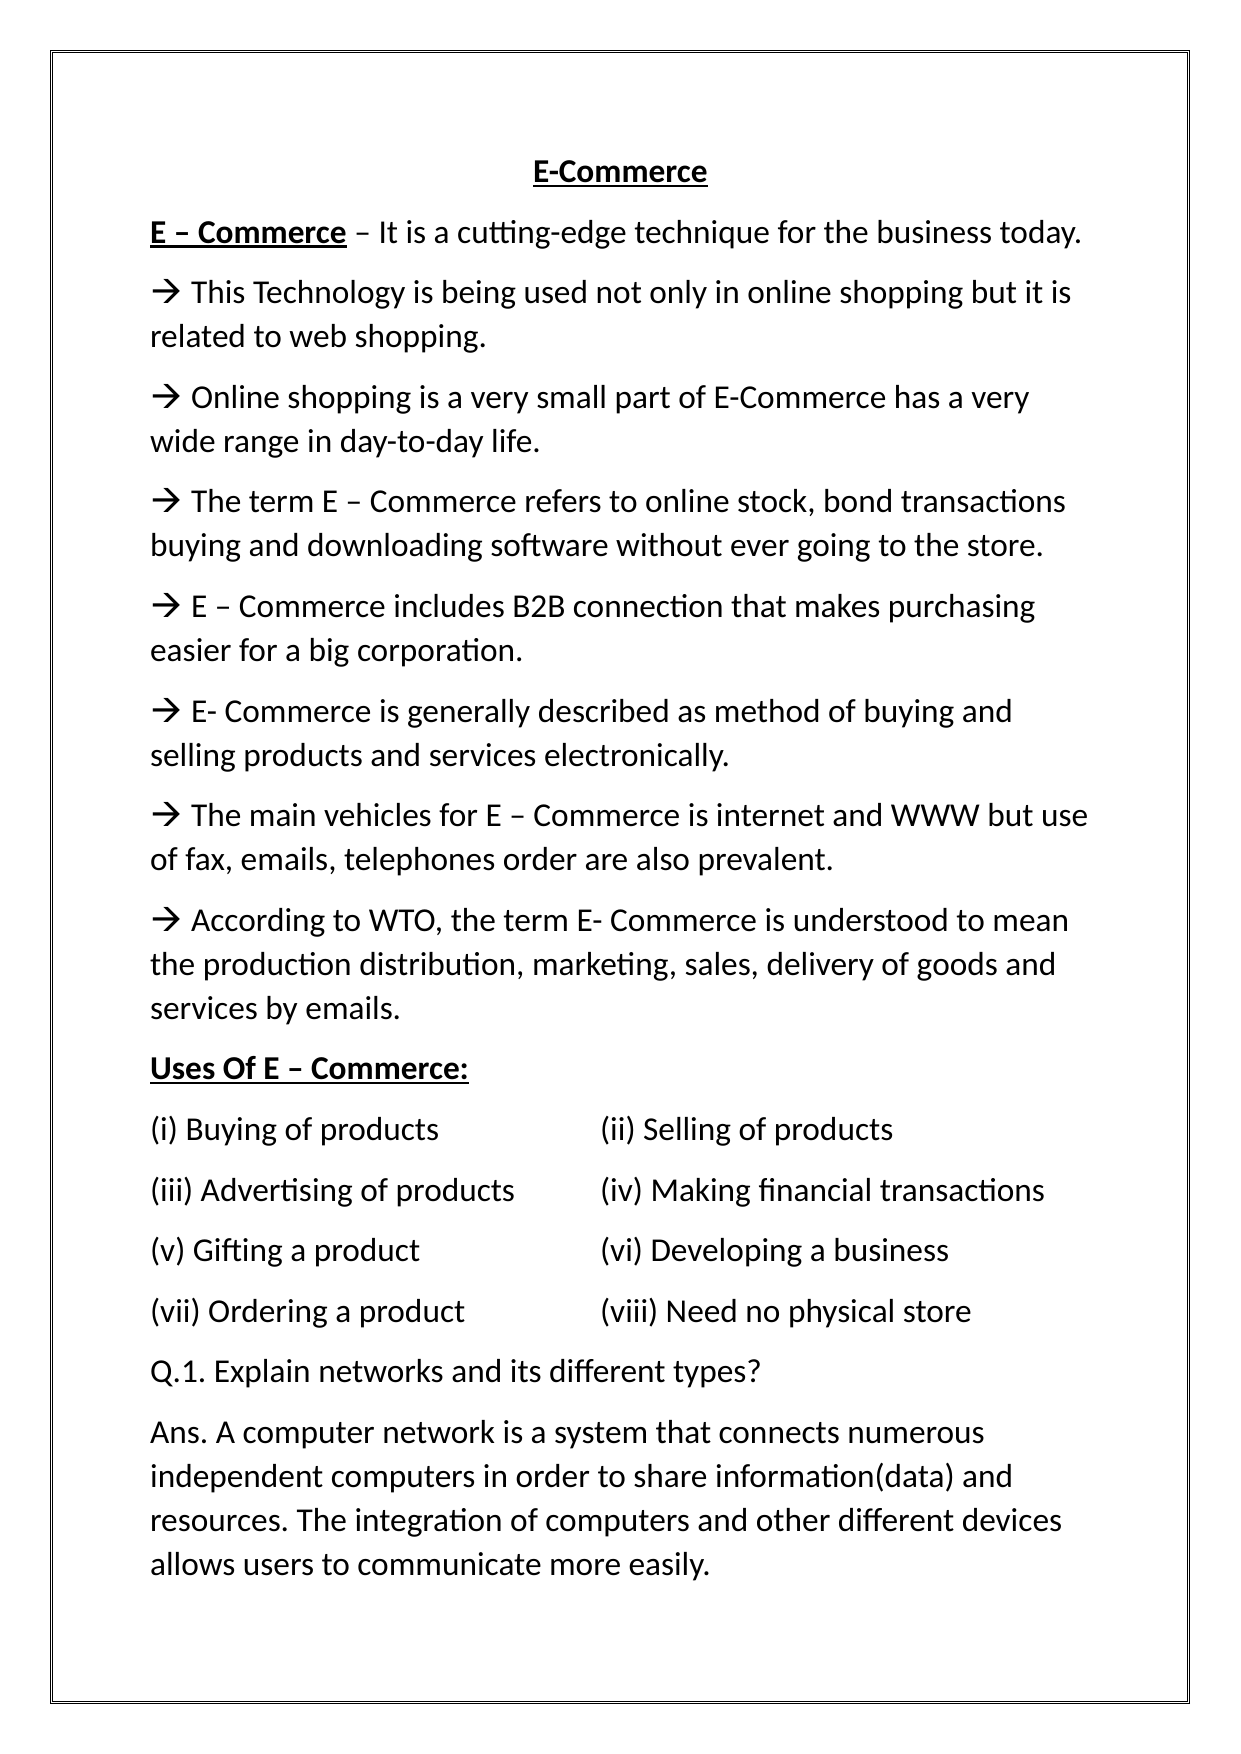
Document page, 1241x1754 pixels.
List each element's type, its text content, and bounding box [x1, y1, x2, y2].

text Ans. A computer network is a system that connects numerous independent computers in order to share information(data) and resources. The integration of computers and other different devices allows users to communicate more easily. [150, 1411, 1090, 1584]
text Q.1. Explain networks and its different types? [150, 1350, 1090, 1391]
text E- Commerce is generally described as method of buying and selling products and services electronically. [150, 689, 1090, 774]
text (iii) Advertising of products (iv) Making financial transactions [150, 1168, 1090, 1209]
text The term E – Commerce refers to online stock, bond transactions buying and downloading software without ever going to the store. [150, 480, 1090, 565]
text E – Commerce includes B2B connection that makes purchasing easier for a big corporation. [150, 585, 1090, 670]
text This Technology is being used not only in online shopping but it is related to web shopping. [150, 271, 1090, 356]
text Online shopping is a very small part of E-Commerce has a very wide range in day-to-day life. [150, 376, 1090, 461]
text (vii) Ordering a product (viii) Need no physical store [150, 1290, 1090, 1331]
text E-Commerce [150, 150, 1090, 191]
text The main vehicles for E – Commerce is internet and WWW but use of fax, emails, telephones order are also prevalent. [150, 794, 1090, 879]
text Uses Of E – Commerce: [150, 1047, 1090, 1088]
text According to WTO, the term E- Commerce is understood to mean the production distribution, marketing, sales, delivery of goods and services by emails. [150, 899, 1090, 1027]
text E – Commerce – It is a cutting-edge technique for the business today. [150, 211, 1090, 251]
text (v) Gifting a product (vi) Developing a business [150, 1229, 1090, 1270]
text (i) Buying of products (ii) Selling of products [150, 1108, 1090, 1149]
